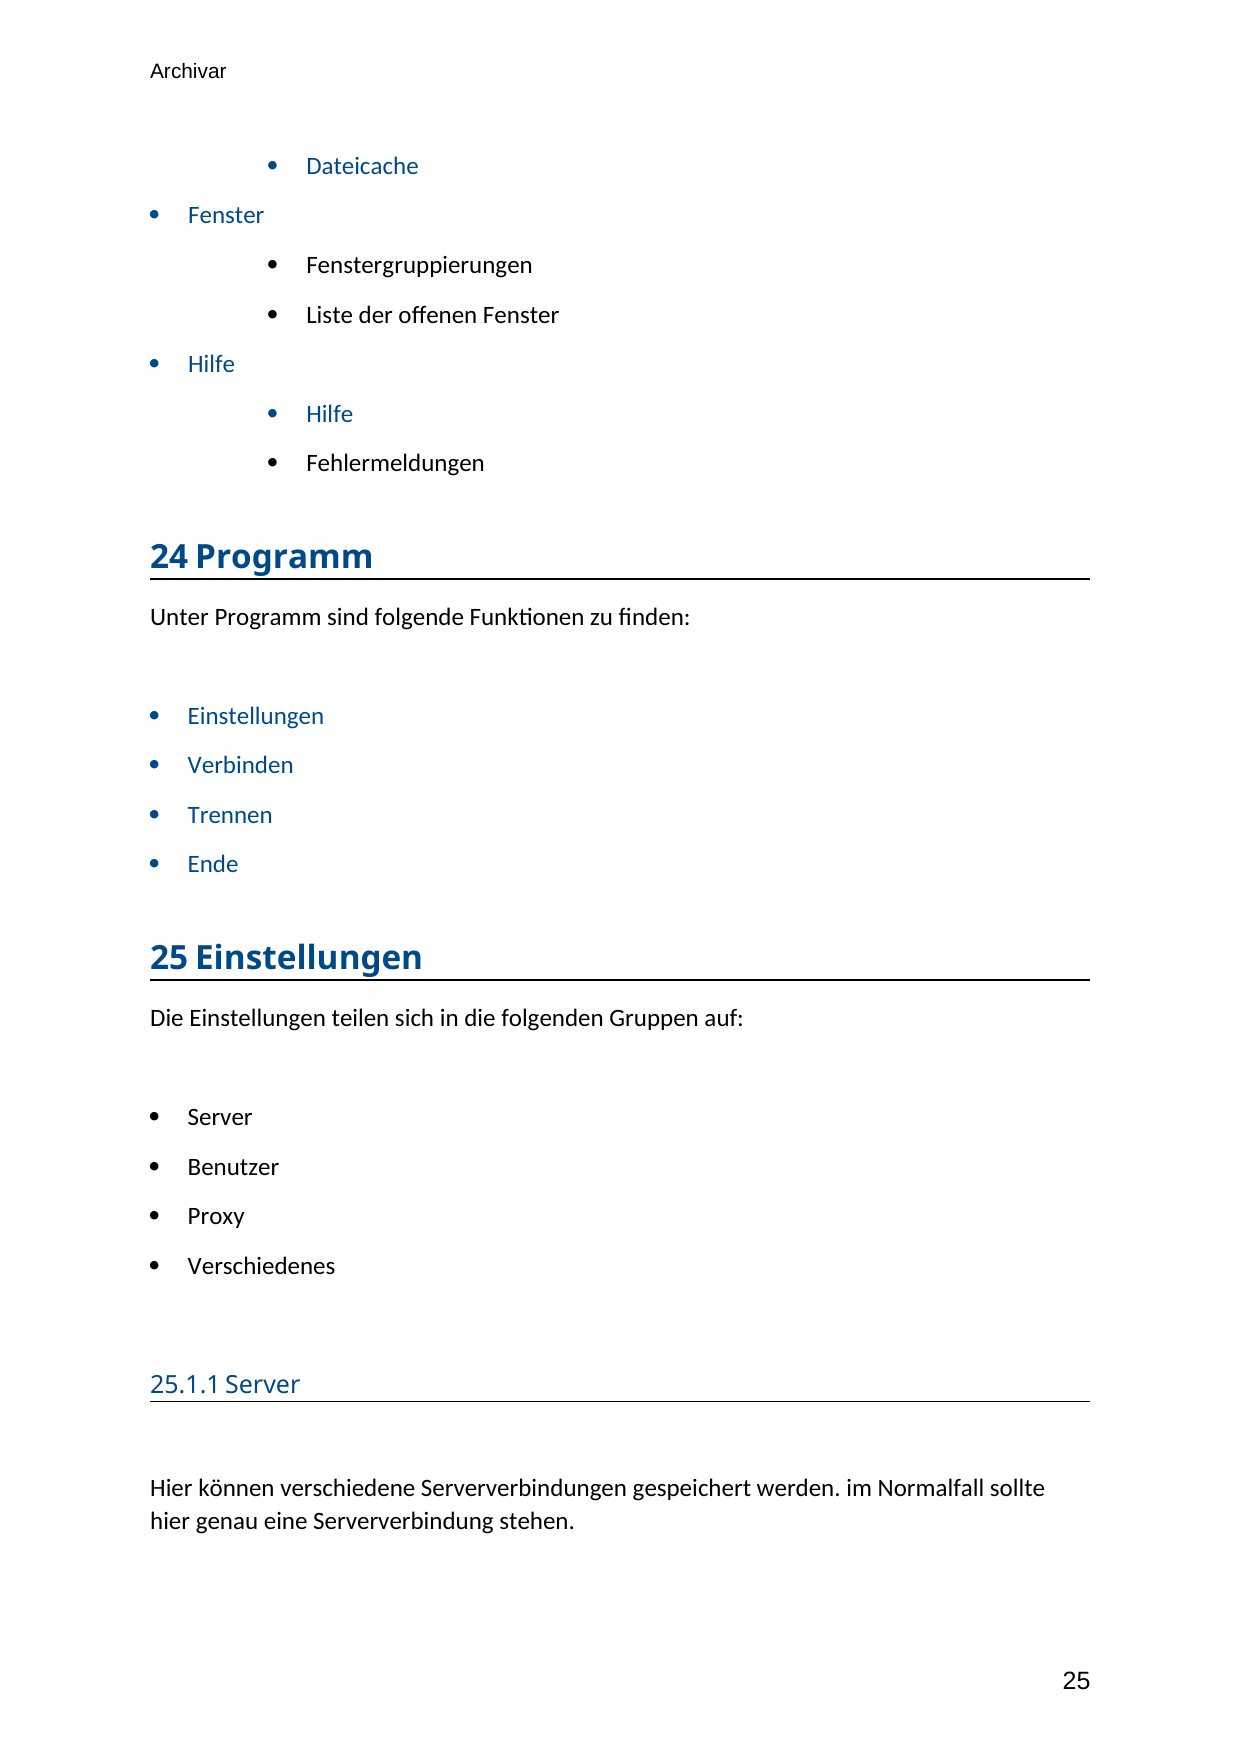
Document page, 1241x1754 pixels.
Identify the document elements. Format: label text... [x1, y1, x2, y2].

list Proxy [150, 1200, 1090, 1231]
text Unter Programm sind folgende Funktionen zu finden: [150, 601, 1090, 631]
list Hilfe [150, 348, 1090, 379]
list Trennen [150, 799, 1090, 829]
subtitle Einstellungen [150, 934, 1090, 979]
list Hilfe [268, 398, 1090, 428]
list Fenstergruppierungen [268, 249, 1090, 280]
list Server [150, 1101, 1090, 1132]
text Hier können verschiedene Serververbindungen gespeichert werden. im Normalfall sollte hier genau eine Serververbindung stehen. [150, 1472, 1090, 1536]
list Liste der offenen Fenster [268, 299, 1090, 329]
text Die Einstellungen teilen sich in die folgenden Gruppen auf: [150, 1002, 1090, 1032]
list Benutzer [150, 1151, 1090, 1181]
subtitle Server [150, 1367, 1090, 1401]
list Ende [150, 849, 1090, 879]
list Fehlermeldungen [268, 447, 1090, 478]
list Verbinden [150, 749, 1090, 780]
list Fenster [150, 199, 1090, 230]
list Einstellungen [150, 700, 1090, 730]
list Verschiedenes [150, 1250, 1090, 1280]
list Dateicache [268, 150, 1090, 181]
subtitle Programm [150, 532, 1090, 578]
